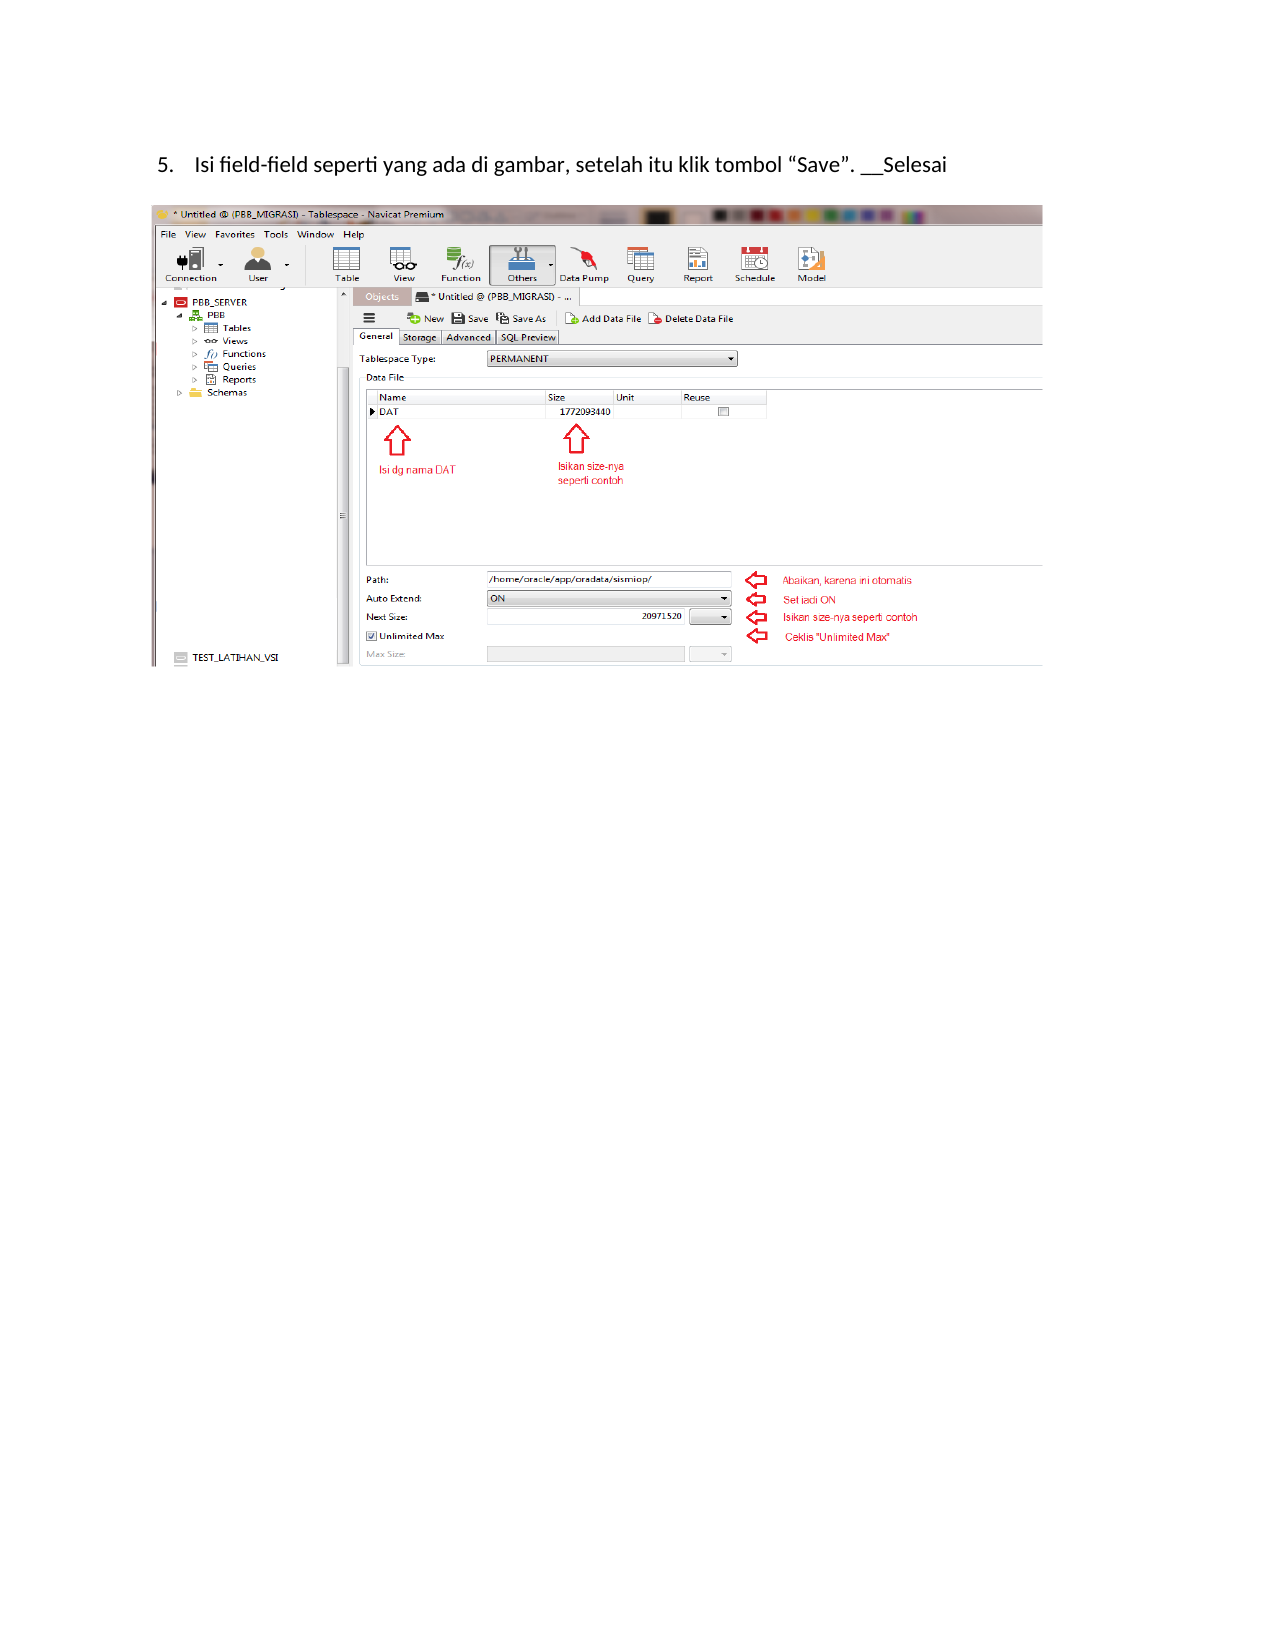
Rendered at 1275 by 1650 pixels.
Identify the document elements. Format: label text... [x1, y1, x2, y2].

picture [151, 205, 1275, 754]
list Isi field-field seperti yang ada di gambar, setelah itu klik tombol “Save”. __Selesai [157, 150, 1125, 178]
